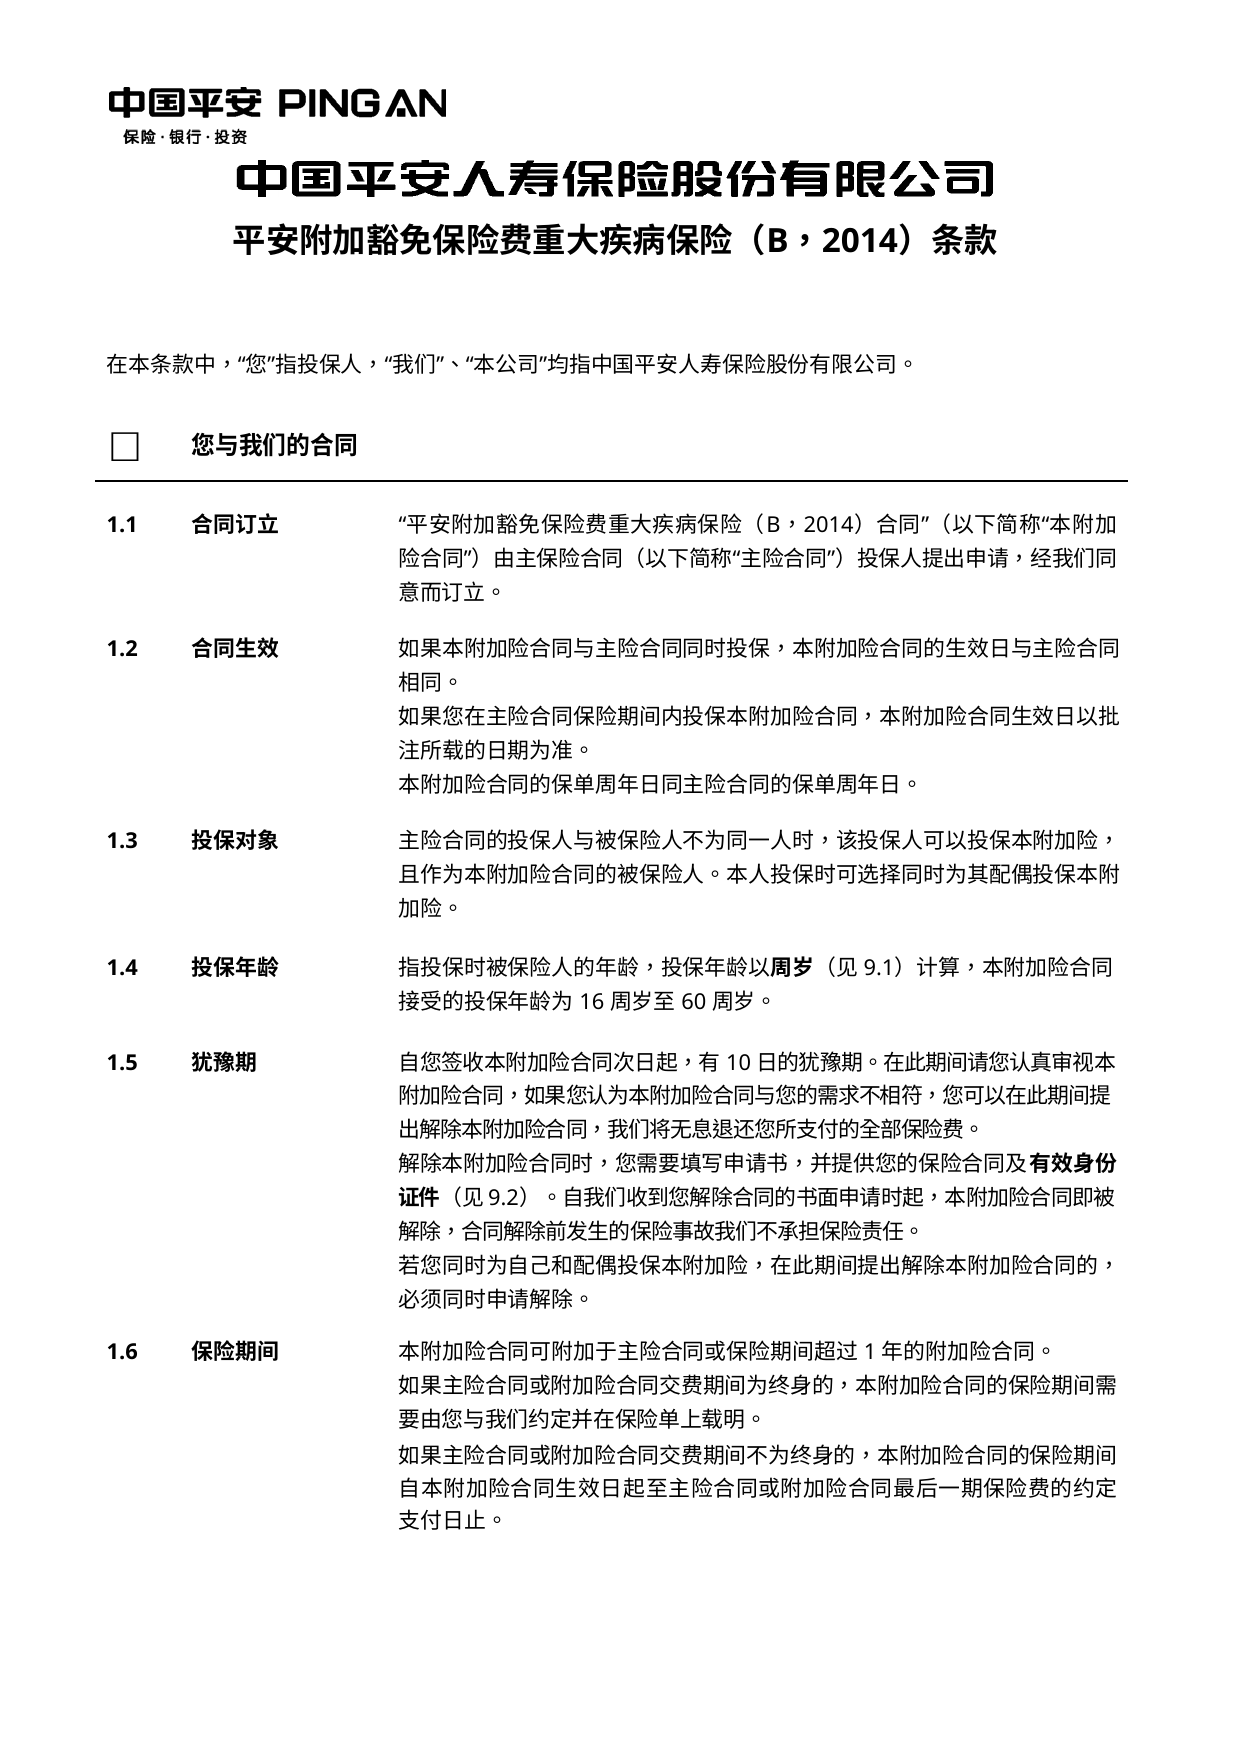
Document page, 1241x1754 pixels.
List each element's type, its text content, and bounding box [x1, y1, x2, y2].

table_cell 本附加险合同可附加于主险合同或保险期间超过 1 年的附加险合同。 如果主险合同或附加险合同交费期间为终身的，本附加险合同的保险期间需要由您与我们约定并在保险单上载明。 如果主险合同或附加险合同交费期间不为终身的，本附加险合同的保险期间自本附加险合同生效日起至主险合同或附加险合同最后一期保险费的约定支付日止。 [339, 1323, 1128, 1535]
table_cell 主险合同的投保人与被保险人不为同一人时，该投保人可以投保本附加险， 且作为本附加险合同的被保险人。本人投保时可选择同时为其配偶投保本附加险。 [339, 812, 1128, 939]
text 在本条款中，“您”指投保人，“我们”、“本公司”均指中国平安人寿保险股份有限公司。 [106, 349, 1140, 378]
table_cell 如果本附加险合同与主险合同同时投保，本附加险合同的生效日与主险合同相同。 如果您在主险合同保险期间内投保本附加险合同，本附加险合同生效日以批注所载的日期为准。 本附加险合同的保单周年日同主险合同的保单周年日。 [339, 620, 1128, 812]
table_cell 1.5 [95, 1033, 167, 1323]
picture [109, 87, 446, 144]
table_cell 合同生效 [168, 620, 339, 812]
table_cell 投保年龄 [168, 939, 339, 1033]
table_cell 1.3 [95, 812, 167, 939]
table_header 您与我们的合同 [168, 426, 1128, 480]
table_cell 自您签收本附加险合同次日起，有 10 日的犹豫期。在此期间请您认真审视本附加险合同，如果您认为本附加险合同与您的需求不相符，您可以在此期间提出解除本附加险合同，我们将无息退还您所支付的全部保险费。 解除本附加险合同时，您需要填写申请书，并提供您的保险合同及有效身份证件（见 9.2）。自我们收到您解除合同的书面申请时起，本附加险合同即被解除，合同解除前发生的保险事故我们不承担保险责任。 若您同时为自己和配偶投保本附加险，在此期间提出解除本附加险合同的， 必须同时申请解除。 [339, 1033, 1128, 1323]
table_cell 保险期间 [168, 1323, 339, 1535]
table_header  [95, 426, 167, 480]
picture [236, 160, 994, 197]
table_cell 投保对象 [168, 812, 339, 939]
table_cell 1.2 [95, 620, 167, 812]
table_cell 1.4 [95, 939, 167, 1033]
table_cell 犹豫期 [168, 1033, 339, 1323]
table_cell “平安附加豁免保险费重大疾病保险（B，2014）合同”（以下简称“本附加险合同”）由主保险合同（以下简称“主险合同”）投保人提出申请，经我们同意而订立。 [339, 482, 1128, 620]
table_cell 1.1 [95, 482, 167, 620]
table_cell 合同订立 [168, 482, 339, 620]
table_cell 指投保时被保险人的年龄，投保年龄以周岁（见 9.1）计算，本附加险合同接受的投保年龄为 16 周岁至 60 周岁。 [339, 939, 1128, 1033]
text 平安附加豁免保险费重大疾病保险（B，2014）条款 [233, 211, 1140, 263]
table_cell 1.6 [95, 1323, 167, 1535]
